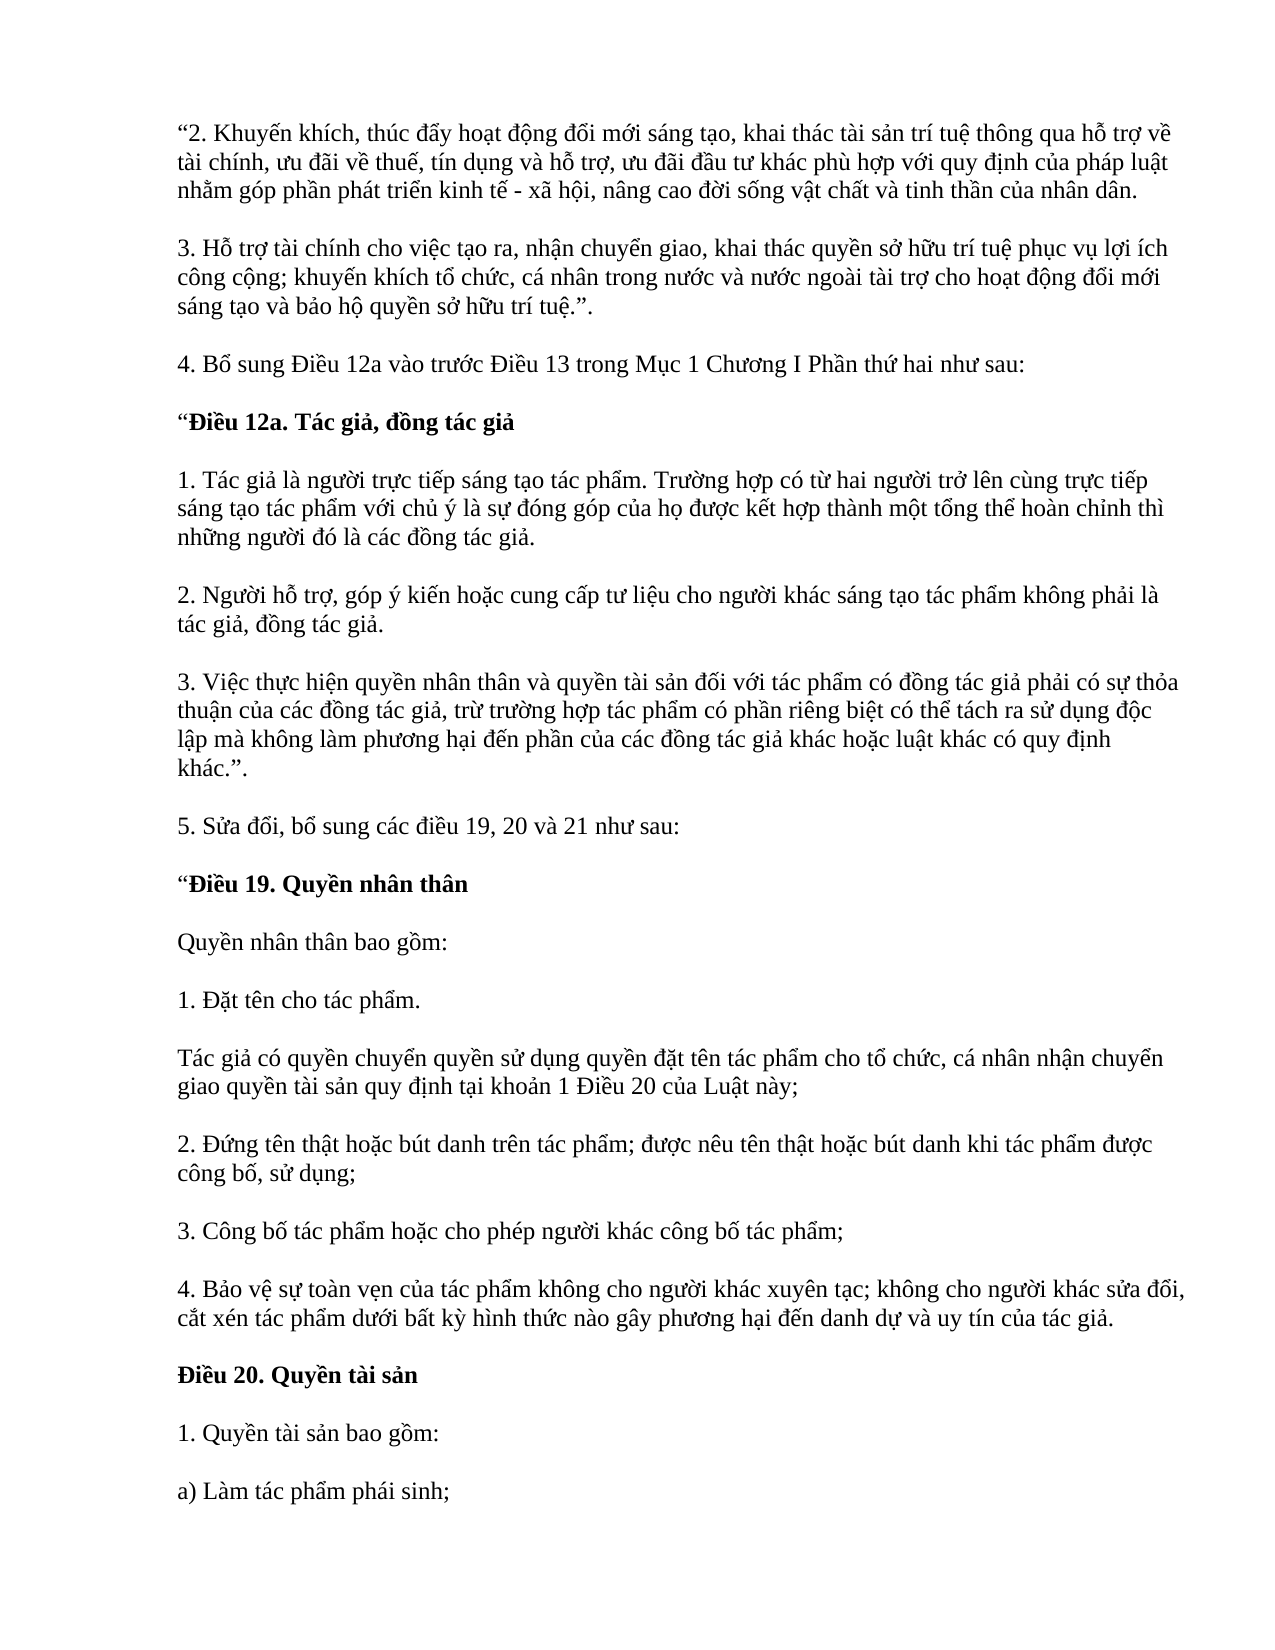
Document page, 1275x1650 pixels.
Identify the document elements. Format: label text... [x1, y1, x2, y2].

text 1. Quyền tài sản bao gồm: [177, 1418, 1186, 1447]
text 2. Người hỗ trợ, góp ý kiến hoặc cung cấp tư liệu cho người khác sáng tạo tác phẩm không phải là tác giả, đồng tác giả. [177, 580, 1186, 638]
text 3. Công bố tác phẩm hoặc cho phép người khác công bố tác phẩm; [177, 1216, 1186, 1245]
text 4. Bổ sung Điều 12a vào trước Điều 13 trong Mục 1 Chương I Phần thứ hai như sau: [177, 349, 1186, 378]
text 3. Việc thực hiện quyền nhân thân và quyền tài sản đối với tác phẩm có đồng tác giả phải có sự thỏa thuận của các đồng tác giả, trừ trường hợp tác phẩm có phần riêng biệt có thể tách ra sử dụng độc lập mà không làm phương hại đến phần của các đồng tác giả khác hoặc luật khác có quy định khác.”. [177, 667, 1186, 782]
text “2. Khuyến khích, thúc đẩy hoạt động đổi mới sáng tạo, khai thác tài sản trí tuệ thông qua hỗ trợ về tài chính, ưu đãi về thuế, tín dụng và hỗ trợ, ưu đãi đầu tư khác phù hợp với quy định của pháp luật nhằm góp phần phát triển kinh tế - xã hội, nâng cao đời sống vật chất và tinh thần của nhân dân. [177, 118, 1186, 204]
text 5. Sửa đổi, bổ sung các điều 19, 20 và 21 như sau: [177, 811, 1186, 840]
text Tác giả có quyền chuyển quyền sử dụng quyền đặt tên tác phẩm cho tổ chức, cá nhân nhận chuyển giao quyền tài sản quy định tại khoản 1 Điều 20 của Luật này; [177, 1043, 1186, 1100]
text Điều 20. Quyền tài sản [177, 1361, 1186, 1389]
text 3. Hỗ trợ tài chính cho việc tạo ra, nhận chuyển giao, khai thác quyền sở hữu trí tuệ phục vụ lợi ích công cộng; khuyến khích tổ chức, cá nhân trong nước và nước ngoài tài trợ cho hoạt động đổi mới sáng tạo và bảo hộ quyền sở hữu trí tuệ.”. [177, 233, 1186, 320]
text 1. Đặt tên cho tác phẩm. [177, 985, 1186, 1013]
text a) Làm tác phẩm phái sinh; [177, 1476, 1186, 1505]
text 2. Đứng tên thật hoặc bút danh trên tác phẩm; được nêu tên thật hoặc bút danh khi tác phẩm được công bố, sử dụng; [177, 1129, 1186, 1187]
text “Điều 12a. Tác giả, đồng tác giả [177, 407, 1186, 436]
text 1. Tác giả là người trực tiếp sáng tạo tác phẩm. Trường hợp có từ hai người trở lên cùng trực tiếp sáng tạo tác phẩm với chủ ý là sự đóng góp của họ được kết hợp thành một tổng thể hoàn chỉnh thì những người đó là các đồng tác giả. [177, 465, 1186, 551]
text Quyền nhân thân bao gồm: [177, 927, 1186, 956]
text 4. Bảo vệ sự toàn vẹn của tác phẩm không cho người khác xuyên tạc; không cho người khác sửa đổi, cắt xén tác phẩm dưới bất kỳ hình thức nào gây phương hại đến danh dự và uy tín của tác giả. [177, 1274, 1186, 1331]
text “Điều 19. Quyền nhân thân [177, 869, 1186, 898]
